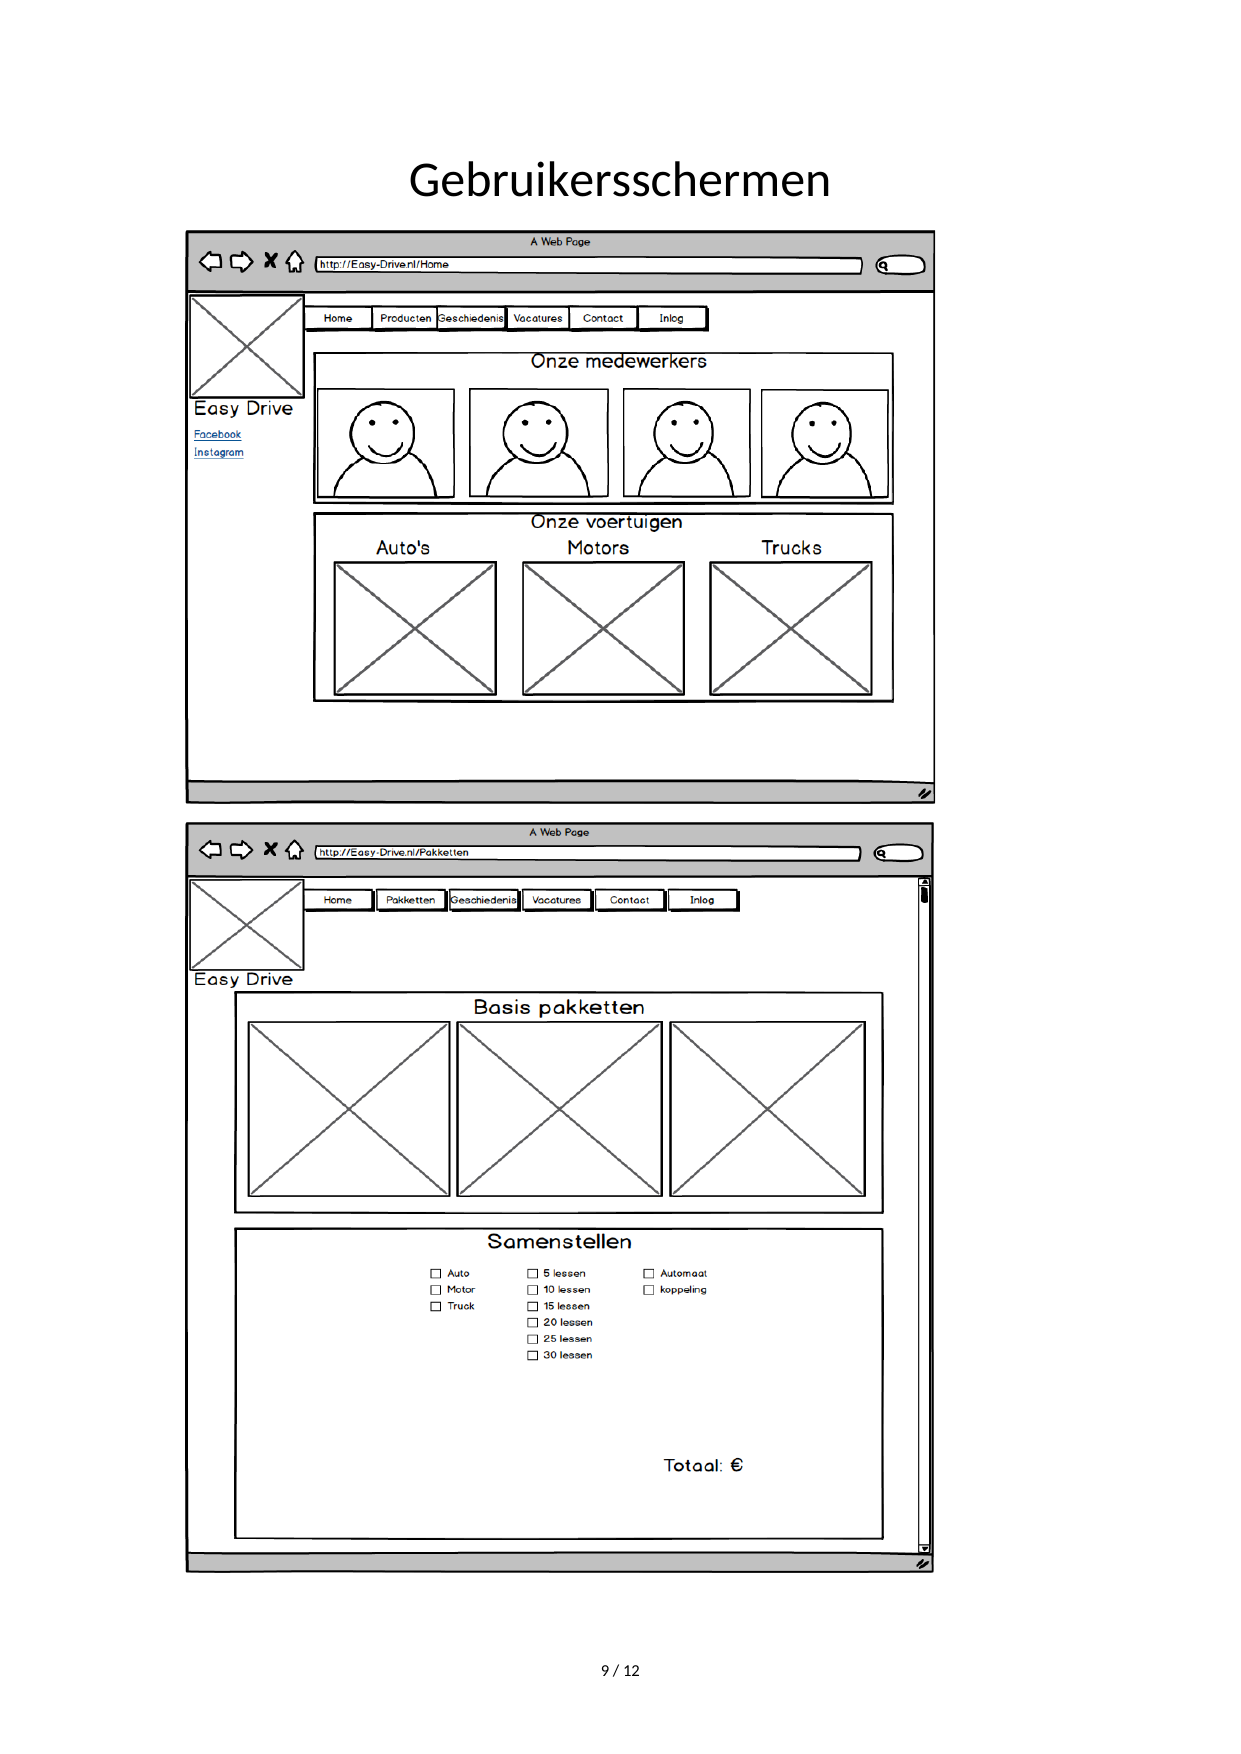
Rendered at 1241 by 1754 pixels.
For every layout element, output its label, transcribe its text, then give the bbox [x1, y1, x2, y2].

subtitle Gebruikersschermen [148, 148, 1093, 209]
picture [185, 230, 935, 804]
picture [185, 822, 934, 1573]
